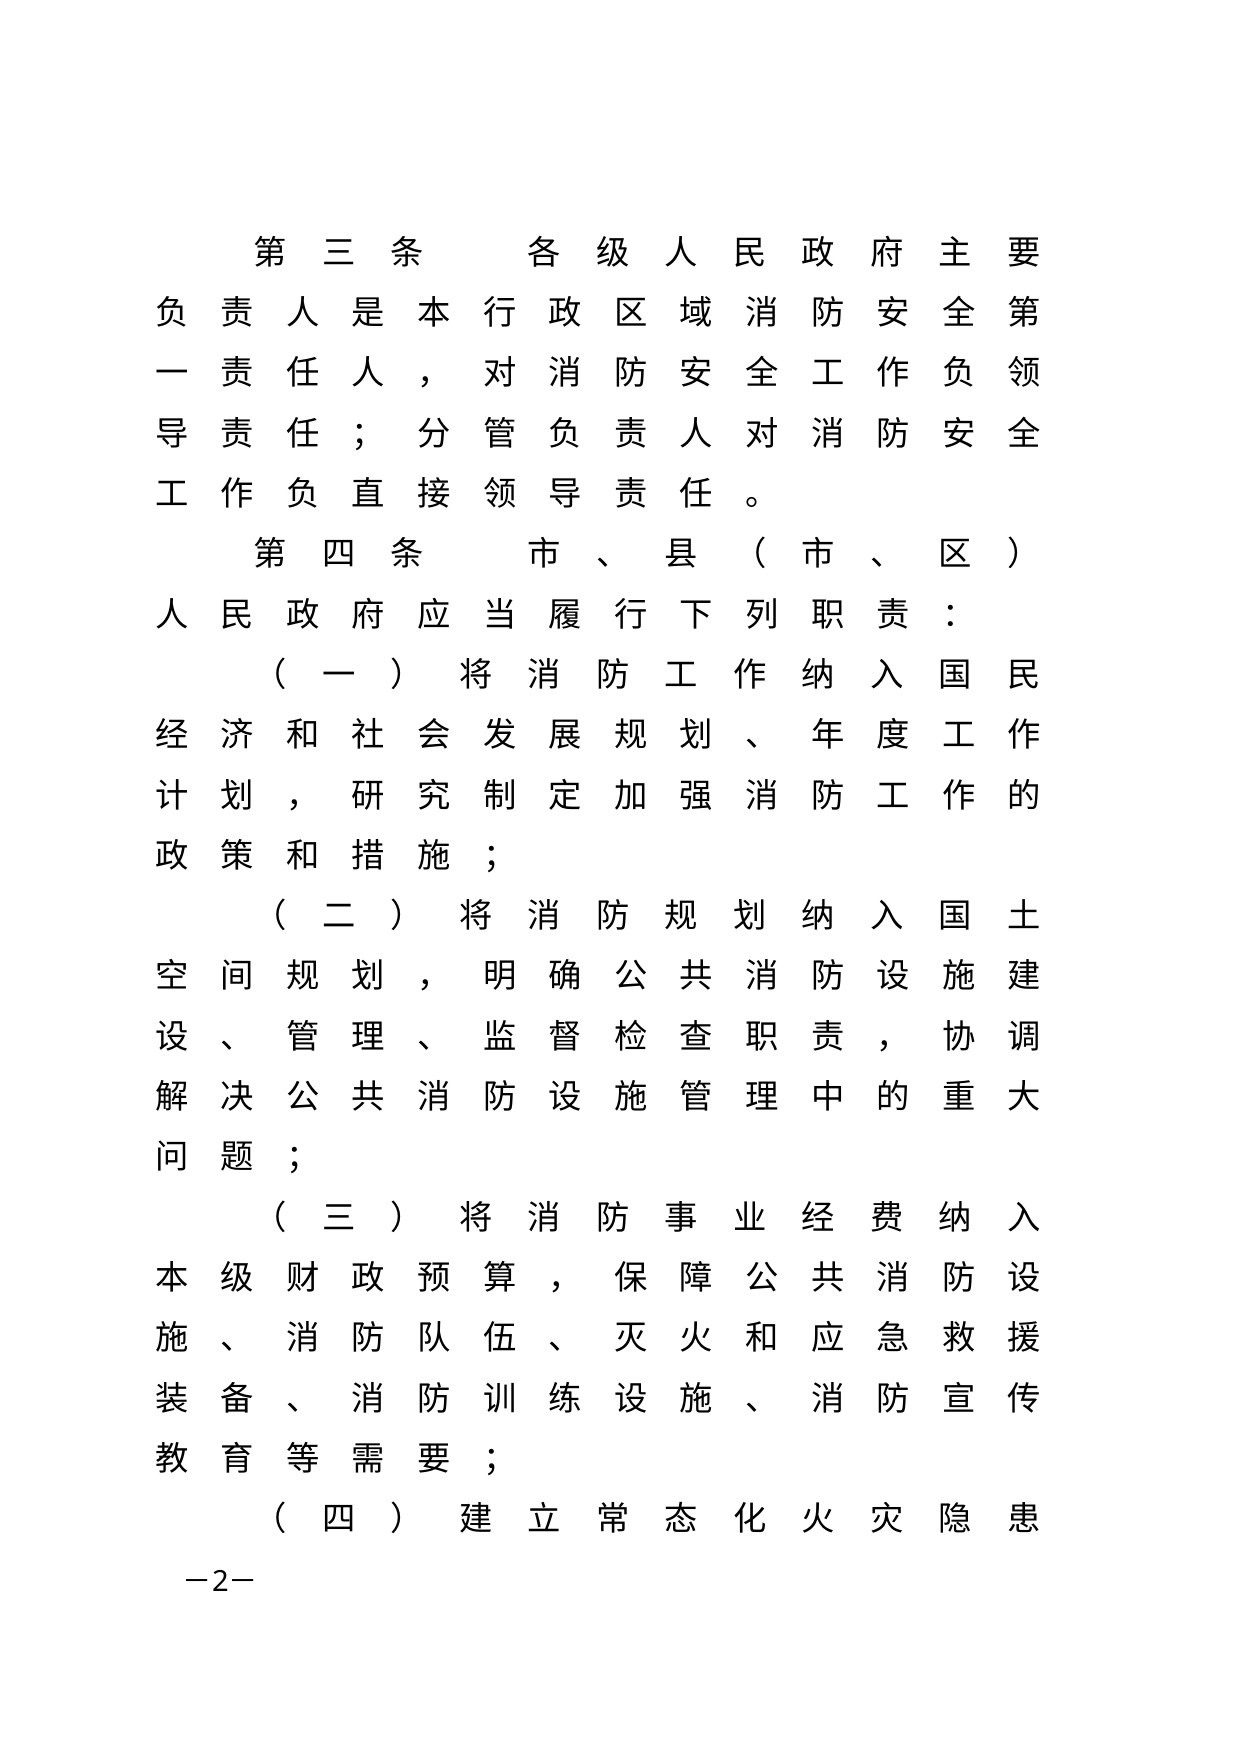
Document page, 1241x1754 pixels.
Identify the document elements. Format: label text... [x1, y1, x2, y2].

text 第三条 各级人民政府主要负责人是本行政区域消防安全第一责任人，对消防安全工作负领导责任；分管负责人对消防安全工作负直接领导责任。 [155, 219, 1073, 521]
text （四）建立常态化火灾隐患排查整治机制，组织实施重大火灾隐患和区域性火灾隐患整治工作，落实重大火灾隐患挂牌督办制度； [155, 1486, 1073, 1546]
text （三）将消防事业经费纳入本级财政预算，保障公共消防设施、消防队伍、灭火和应急救援装备、消防训练设施、消防宣传教育等需要； [155, 1184, 1073, 1486]
text （二）将消防规划纳入国土空间规划，明确公共消防设施建设、管理、监督检查职责，协调解决公共消防设施管理中的重大问题； [155, 883, 1073, 1184]
text 第四条 市、县（市、区）人民政府应当履行下列职责： [155, 521, 1073, 642]
text （一）将消防工作纳入国民经济和社会发展规划、年度工作计划，研究制定加强消防工作的政策和措施； [155, 642, 1073, 883]
